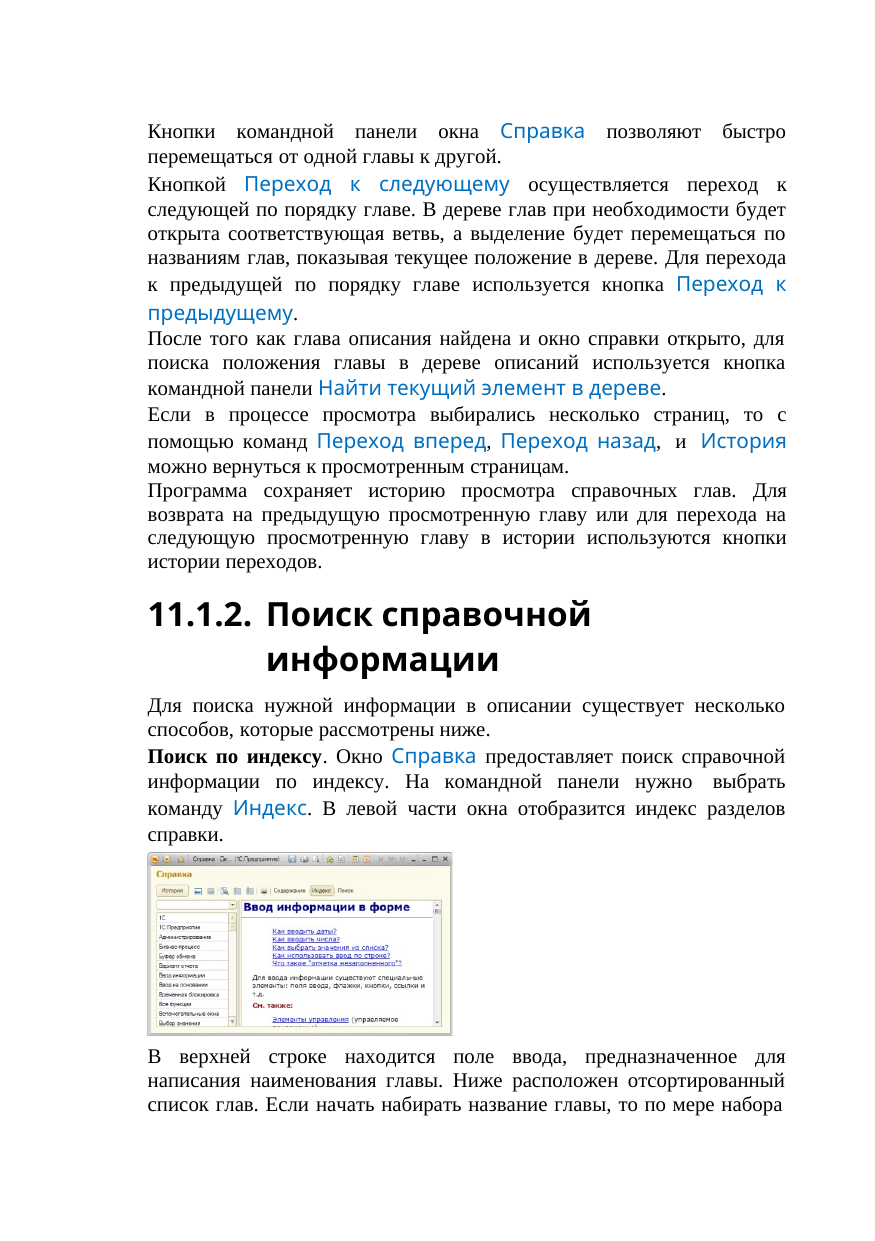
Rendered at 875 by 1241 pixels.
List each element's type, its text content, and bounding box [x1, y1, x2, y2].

text Программа сохраняет историю просмотра справочных глав. Для возврата на предыдущую просмотренную главу или для перехода на следующую просмотренную главу в истории используются кнопки истории переходов. [147, 478, 787, 573]
text После того как глава описания найдена и окно справки открыто, для поиска положения главы в дереве описаний используется кнопка командной панели Найти текущий элемент в дереве. [147, 326, 786, 402]
text Если в процессе просмотра выбирались несколько страниц, то с помощью команд Переход вперед, Переход назад, и История можно вернуться к просмотренным страницам. [147, 402, 787, 478]
text Поиск по индексу. Окно Справка предоставляет поиск справочной информации по индексу. На командной панели нужно выбрать команду Индекс. В левой части окна отобразится индекс разделов справки. [147, 741, 786, 846]
subtitle Поиск справочной информации [147, 591, 653, 681]
picture [147, 852, 453, 1036]
text Кнопки командной панели окна Справка позволяют быстро перемещаться от одной главы к другой. [147, 116, 786, 168]
text Для поиска нужной информации в описании существует несколько способов, которые рассмотрены ниже. [147, 693, 786, 741]
text Кнопкой Переход к следующему осуществляется переход к следующей по порядку главе. В дереве глав при необходимости будет открыта соответствующая ветвь, а выделение будет перемещаться по названиям глав, показывая текущее положение в дереве. Для перехода к предыдущей по порядку главе используется кнопка Переход к предыдущему. [147, 169, 787, 326]
